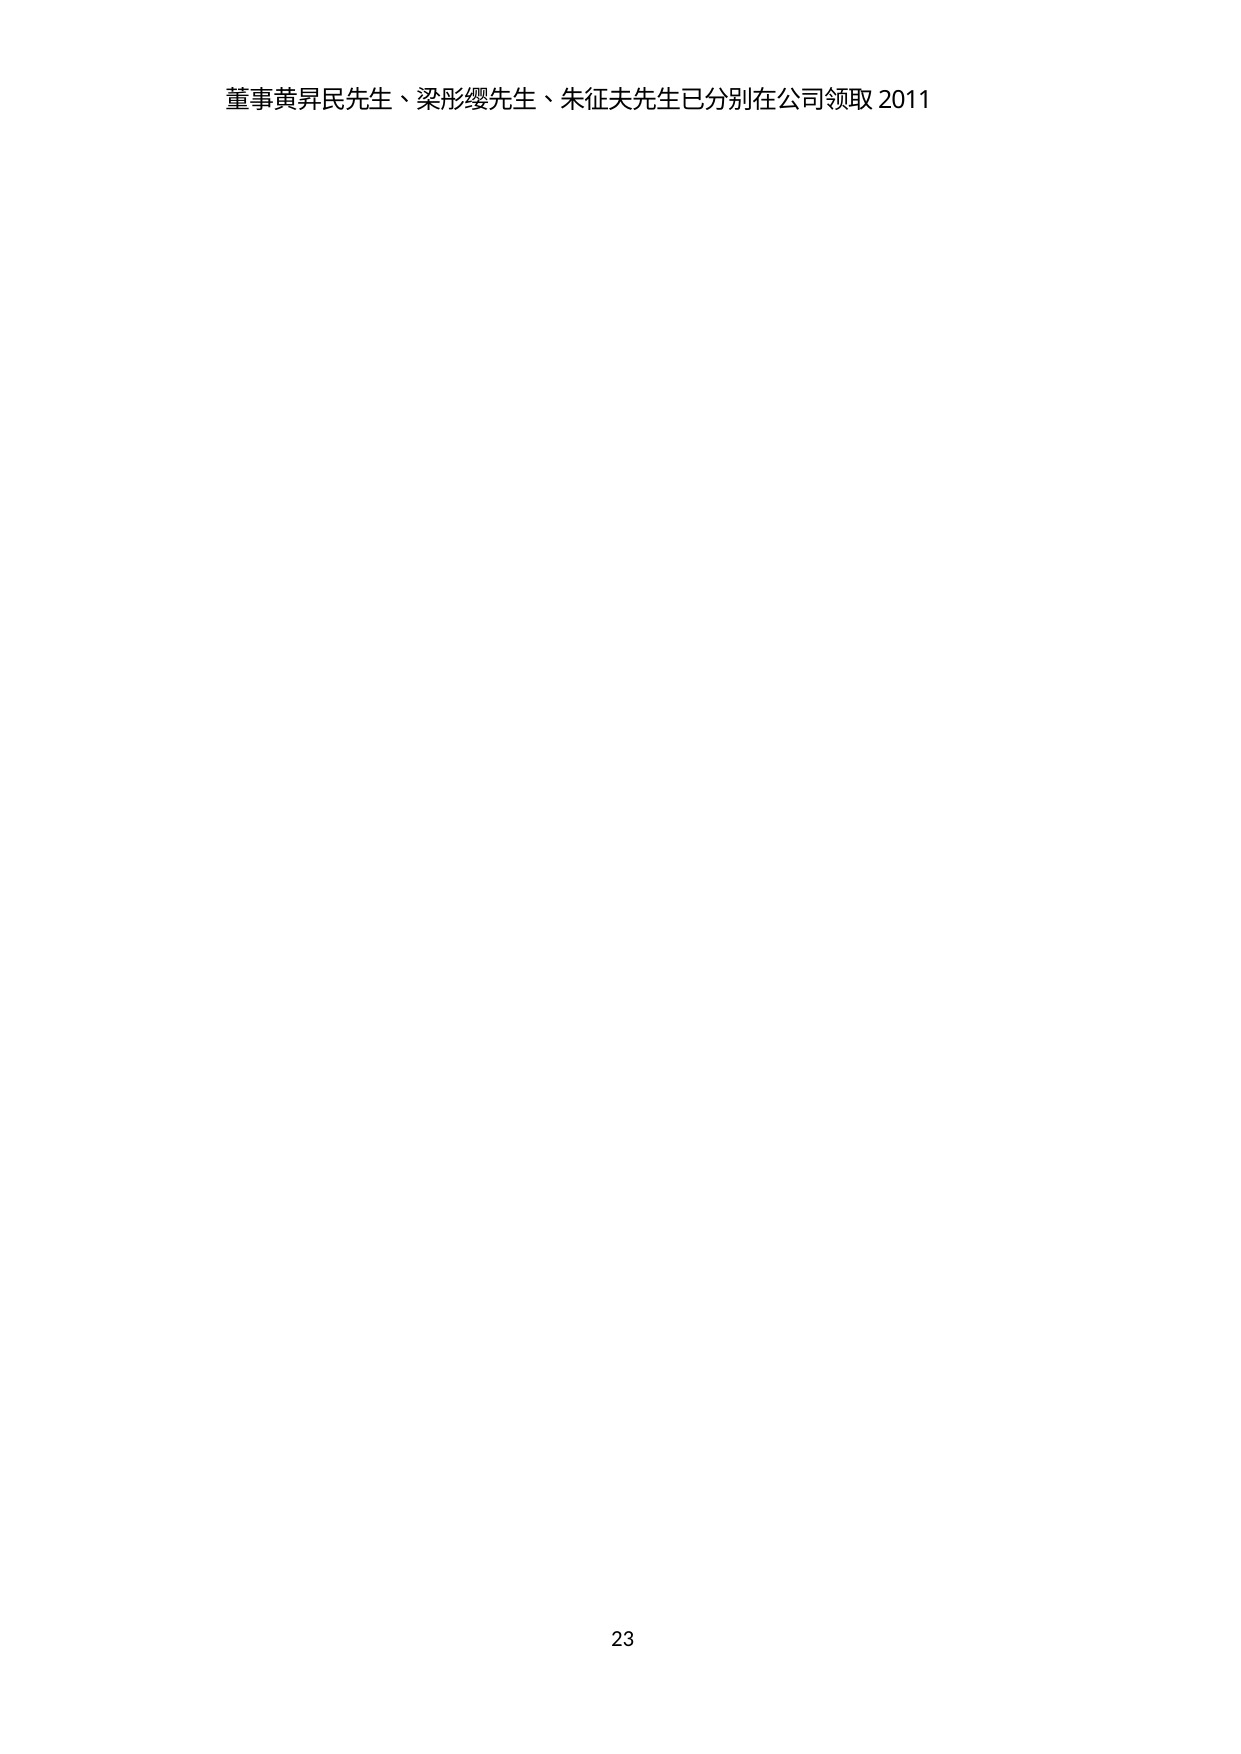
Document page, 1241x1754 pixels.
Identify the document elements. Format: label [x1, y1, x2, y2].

text [187, 81, 1064, 115]
